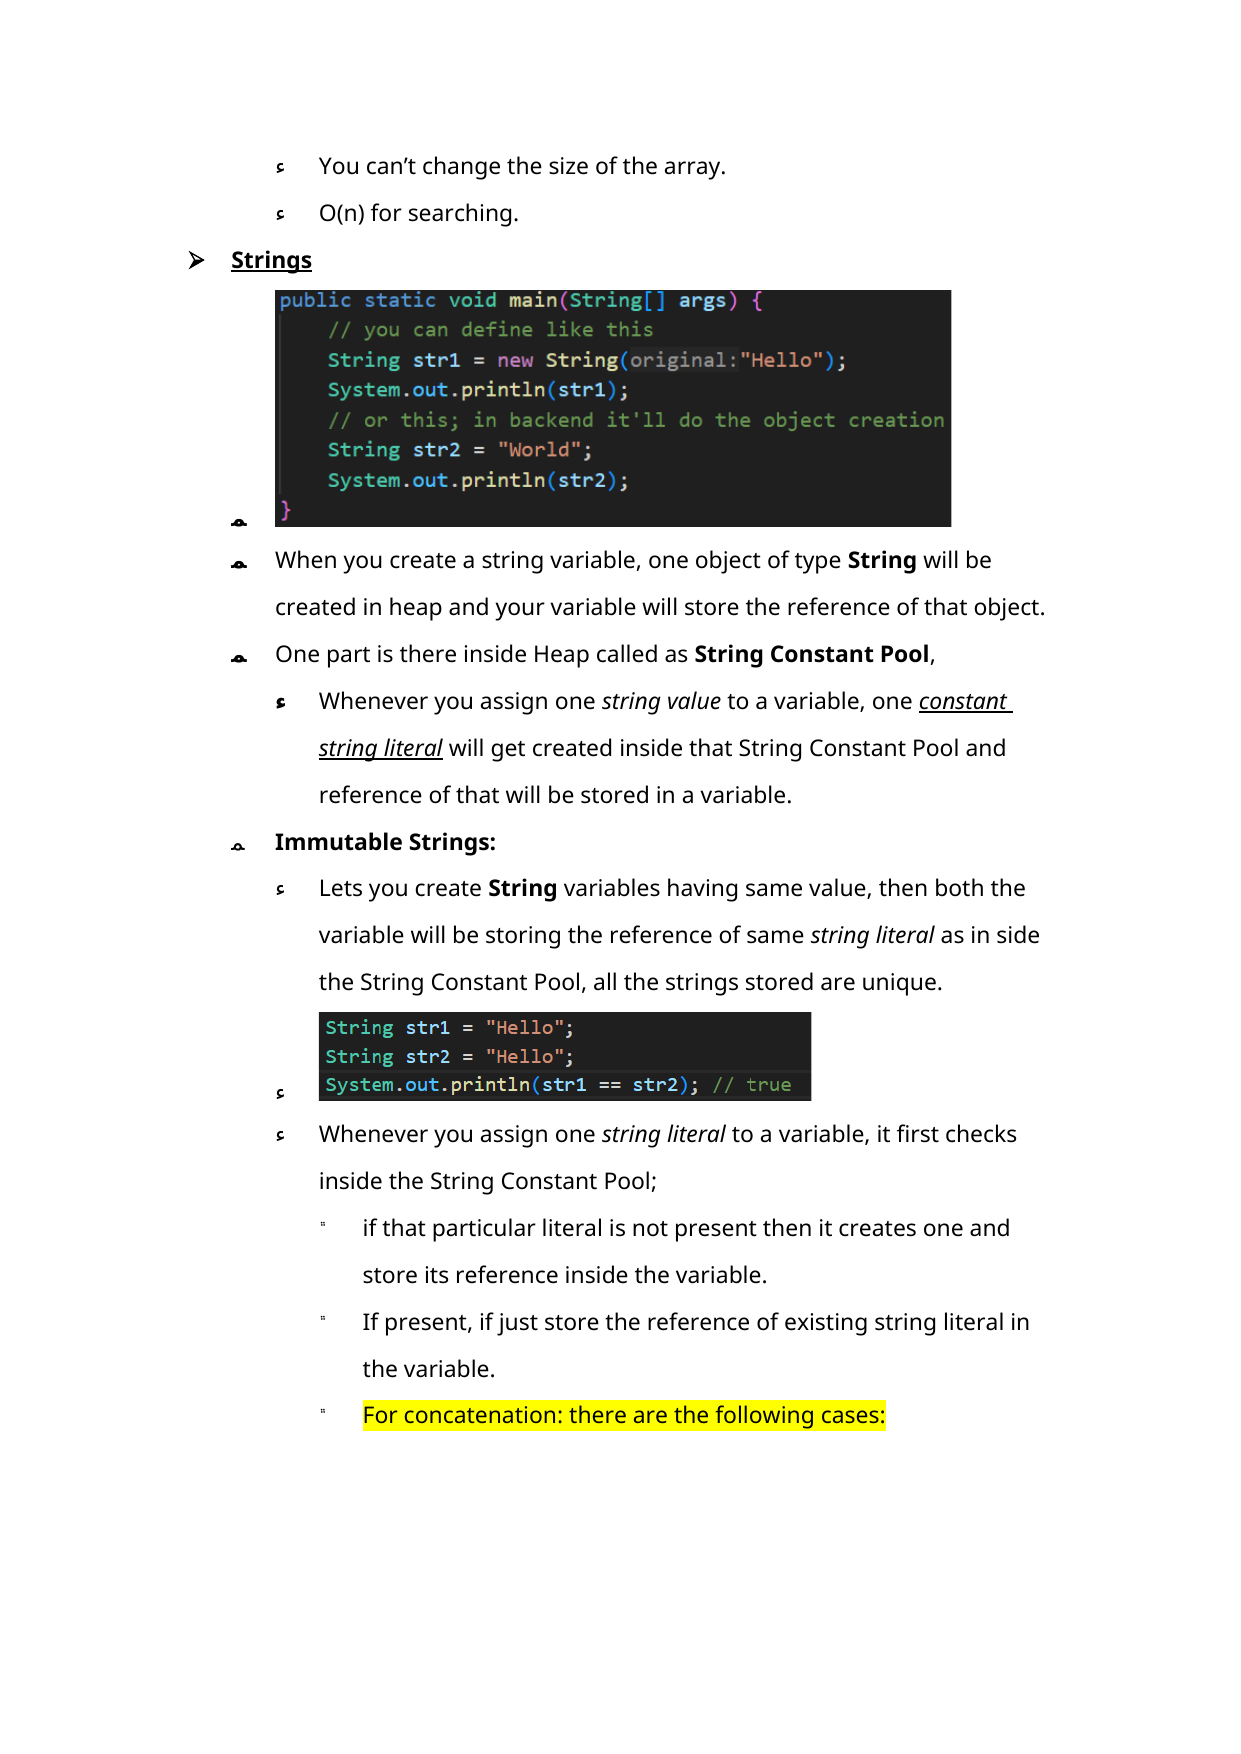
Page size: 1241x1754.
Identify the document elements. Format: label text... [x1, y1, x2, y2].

list For concatenation: there are the following cases: [319, 1399, 1053, 1431]
list Whenever you assign one string literal to a variable, it first checks inside the String Constant Pool; [275, 1118, 1053, 1196]
list One part is there inside Heap called as String Constant Pool, [231, 638, 1053, 669]
list O(n) for searching. [275, 197, 1053, 228]
list if that particular literal is not present then it creates one and store its reference inside the variable. [319, 1212, 1053, 1290]
list Whenever you assign one string value to a variable, one constant string literal will get created inside that String Constant Pool and reference of that will be stored in a variable. [275, 685, 1053, 810]
list If present, if just store the reference of existing string literal in the variable. [319, 1306, 1053, 1384]
picture [318, 1012, 812, 1101]
list Strings [187, 244, 1053, 275]
list Lets you create String variables having same value, then both the variable will be storing the reference of same string literal as in side the String Constant Pool, all the strings stored are unique. [275, 872, 1053, 997]
list Immutable Strings: [231, 825, 1053, 857]
picture [275, 290, 952, 527]
list When you create a string variable, one object of type String will be created in heap and your variable will store the reference of that object. [231, 544, 1053, 622]
list You can’t change the size of the array. [275, 150, 1053, 181]
